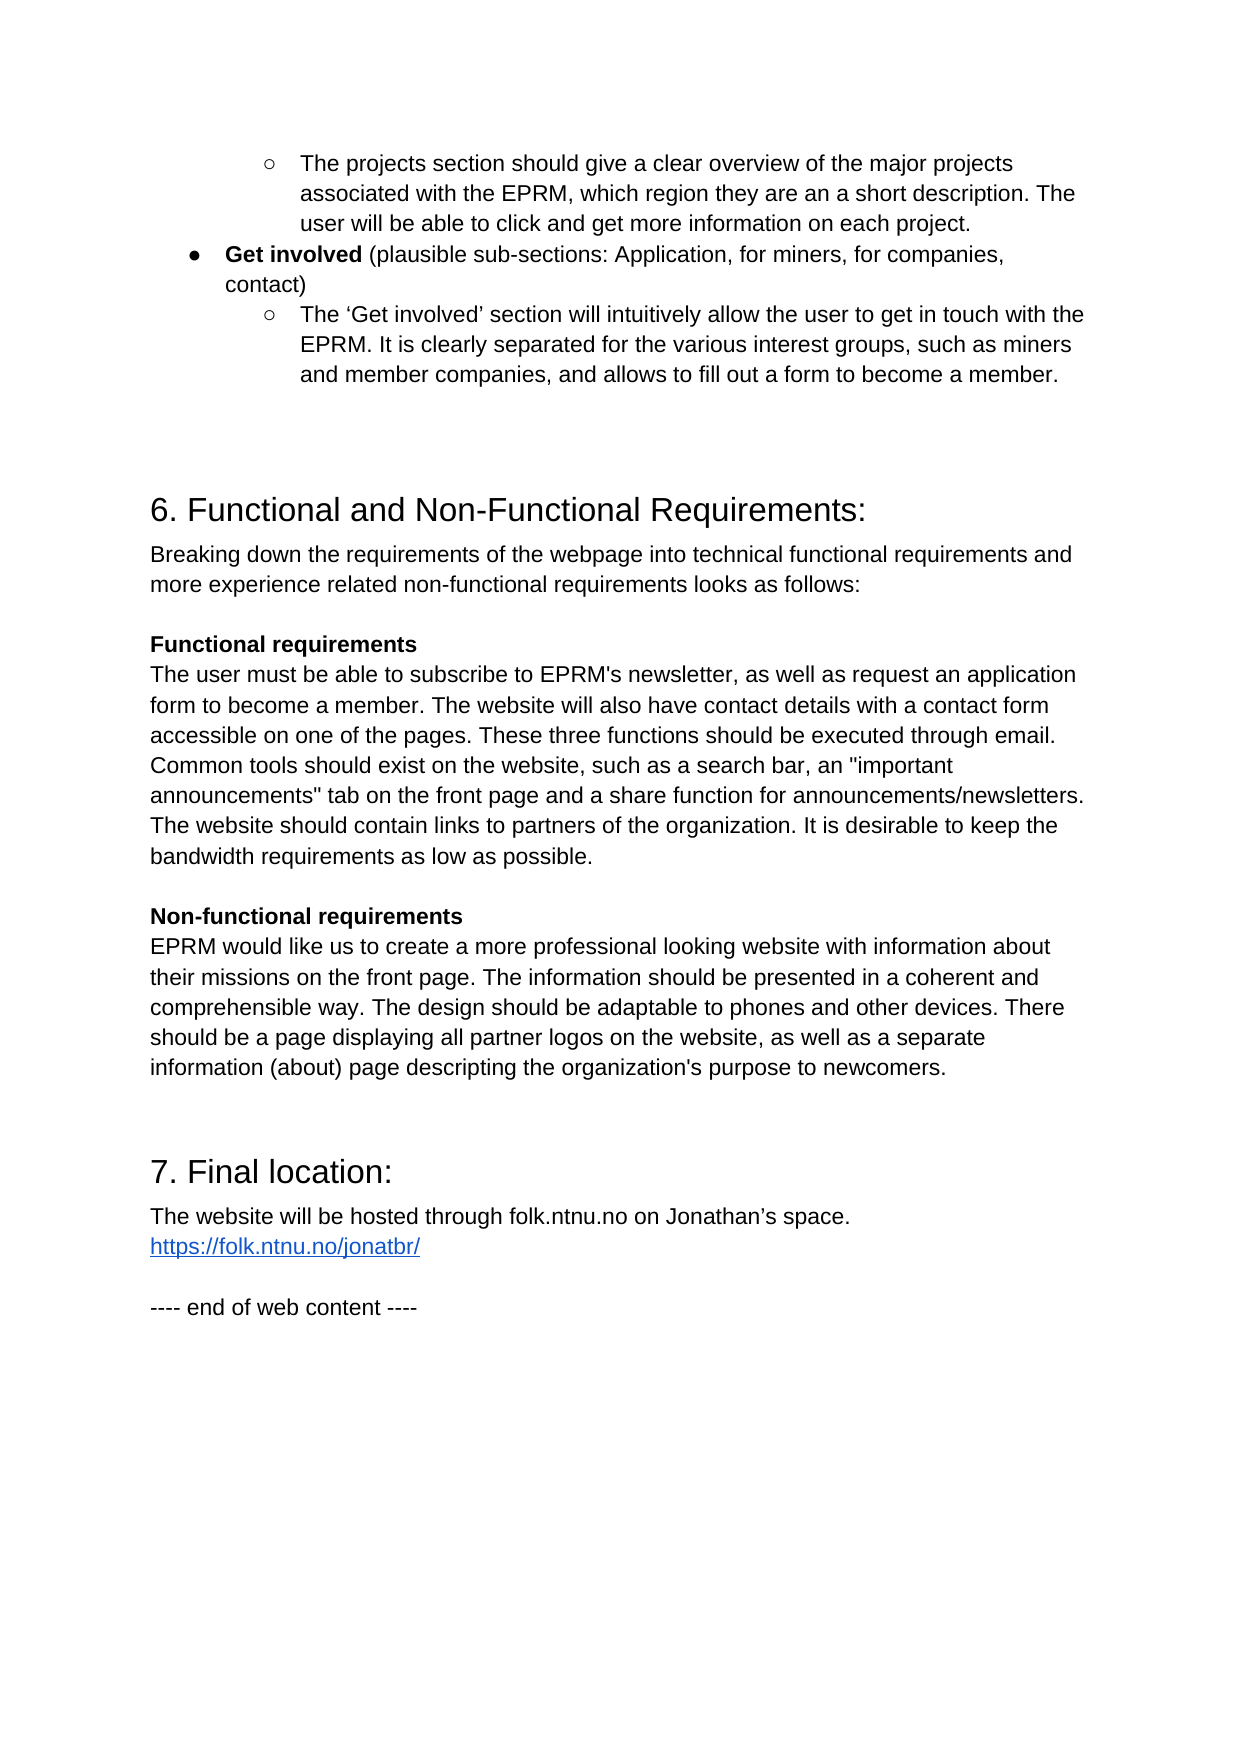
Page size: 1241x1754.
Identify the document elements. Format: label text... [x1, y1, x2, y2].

text ---- end of web content ---- [150, 1293, 1090, 1320]
list Get involved (plausible sub-sections: Application, for miners, for companies, contact) [187, 241, 1090, 297]
text EPRM would like us to create a more professional looking website with information about their missions on the front page. The information should be presented in a coherent and comprehensible way. The design should be adaptable to phones and other devices. There should be a page displaying all partner logos on the website, as well as a separate information (about) page descripting the organization's purpose to newcomers. [150, 933, 1090, 1080]
text Breaking down the requirements of the webpage into technical functional requirements and more experience related non-functional requirements looks as follows: [150, 541, 1090, 597]
text Non-functional requirements [150, 903, 1090, 929]
text Functional requirements [150, 631, 1090, 657]
subtitle 7. Final location: [150, 1152, 1090, 1190]
text Common tools should exist on the website, such as a search bar, an "important announcements" tab on the front page and a share function for announcements/newsletters. The website should contain links to partners of the organization. It is desirable to keep the bandwidth requirements as low as possible. [150, 752, 1090, 869]
subtitle 6. Functional and Non-Functional Requirements: [150, 489, 1090, 528]
list The ‘Get involved’ section will intuitively allow the user to get in touch with the EPRM. It is clearly separated for the various interest groups, such as miners and member companies, and allows to fill out a form to become a member. [262, 301, 1090, 388]
text The user must be able to subscribe to EPRM's newsletter, as well as request an application form to become a member. The website will also have contact details with a contact form accessible on one of the pages. These three functions should be executed through email. [150, 661, 1090, 748]
list The projects section should give a clear overview of the major projects associated with the EPRM, which region they are an a short description. The user will be able to click and get more information on each project. [262, 150, 1090, 237]
text The website will be hosted through folk.ntnu.no on Jonathan’s space. https://folk.ntnu.no/jonatbr/ [150, 1203, 1090, 1259]
